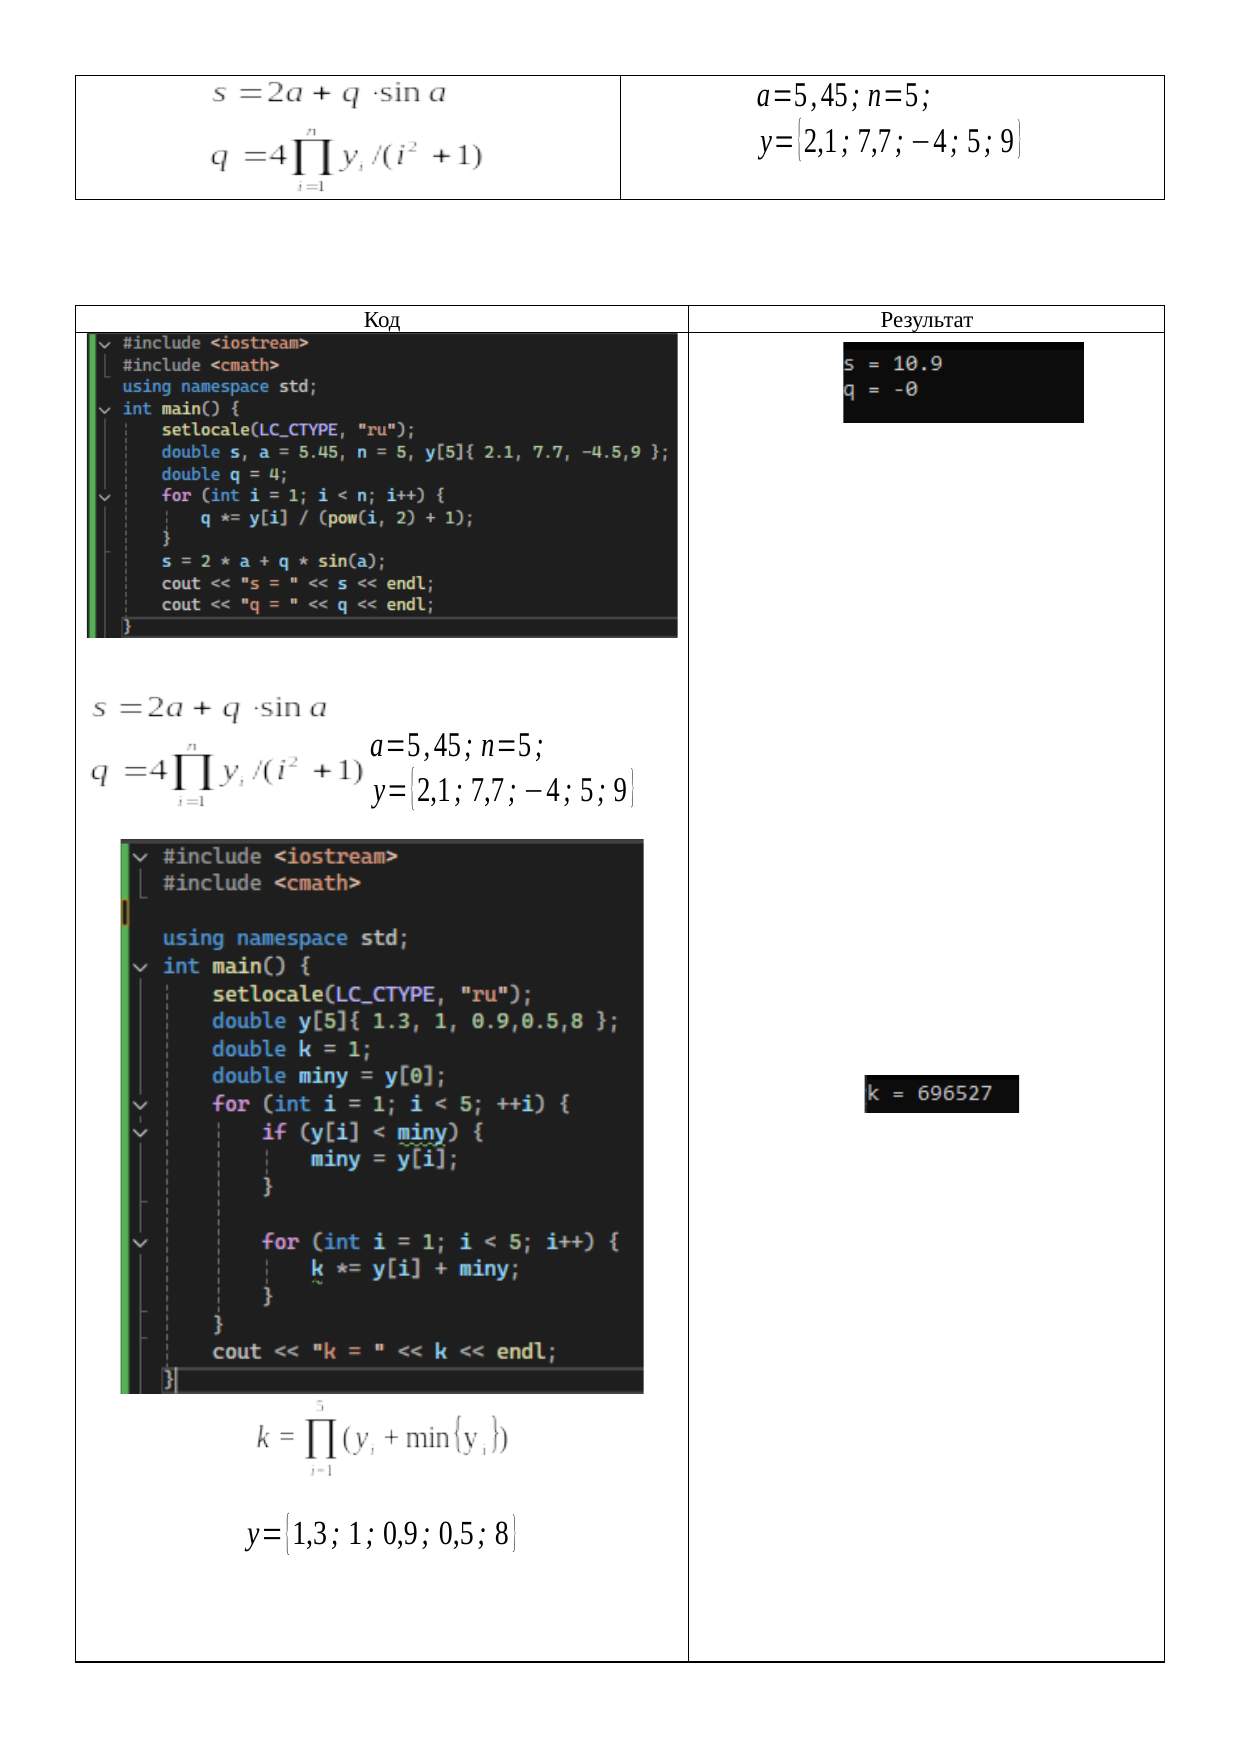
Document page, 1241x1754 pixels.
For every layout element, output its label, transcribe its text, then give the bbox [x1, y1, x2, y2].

picture [120, 839, 644, 1394]
table_header Код [76, 306, 688, 332]
table_cell [76, 333, 688, 1661]
picture [843, 342, 1084, 423]
table_cell [621, 76, 1164, 198]
picture [864, 1075, 1020, 1113]
picture [86, 333, 678, 638]
table_cell [689, 333, 1164, 1661]
table_header Результат [689, 306, 1164, 332]
table_cell [76, 76, 620, 198]
